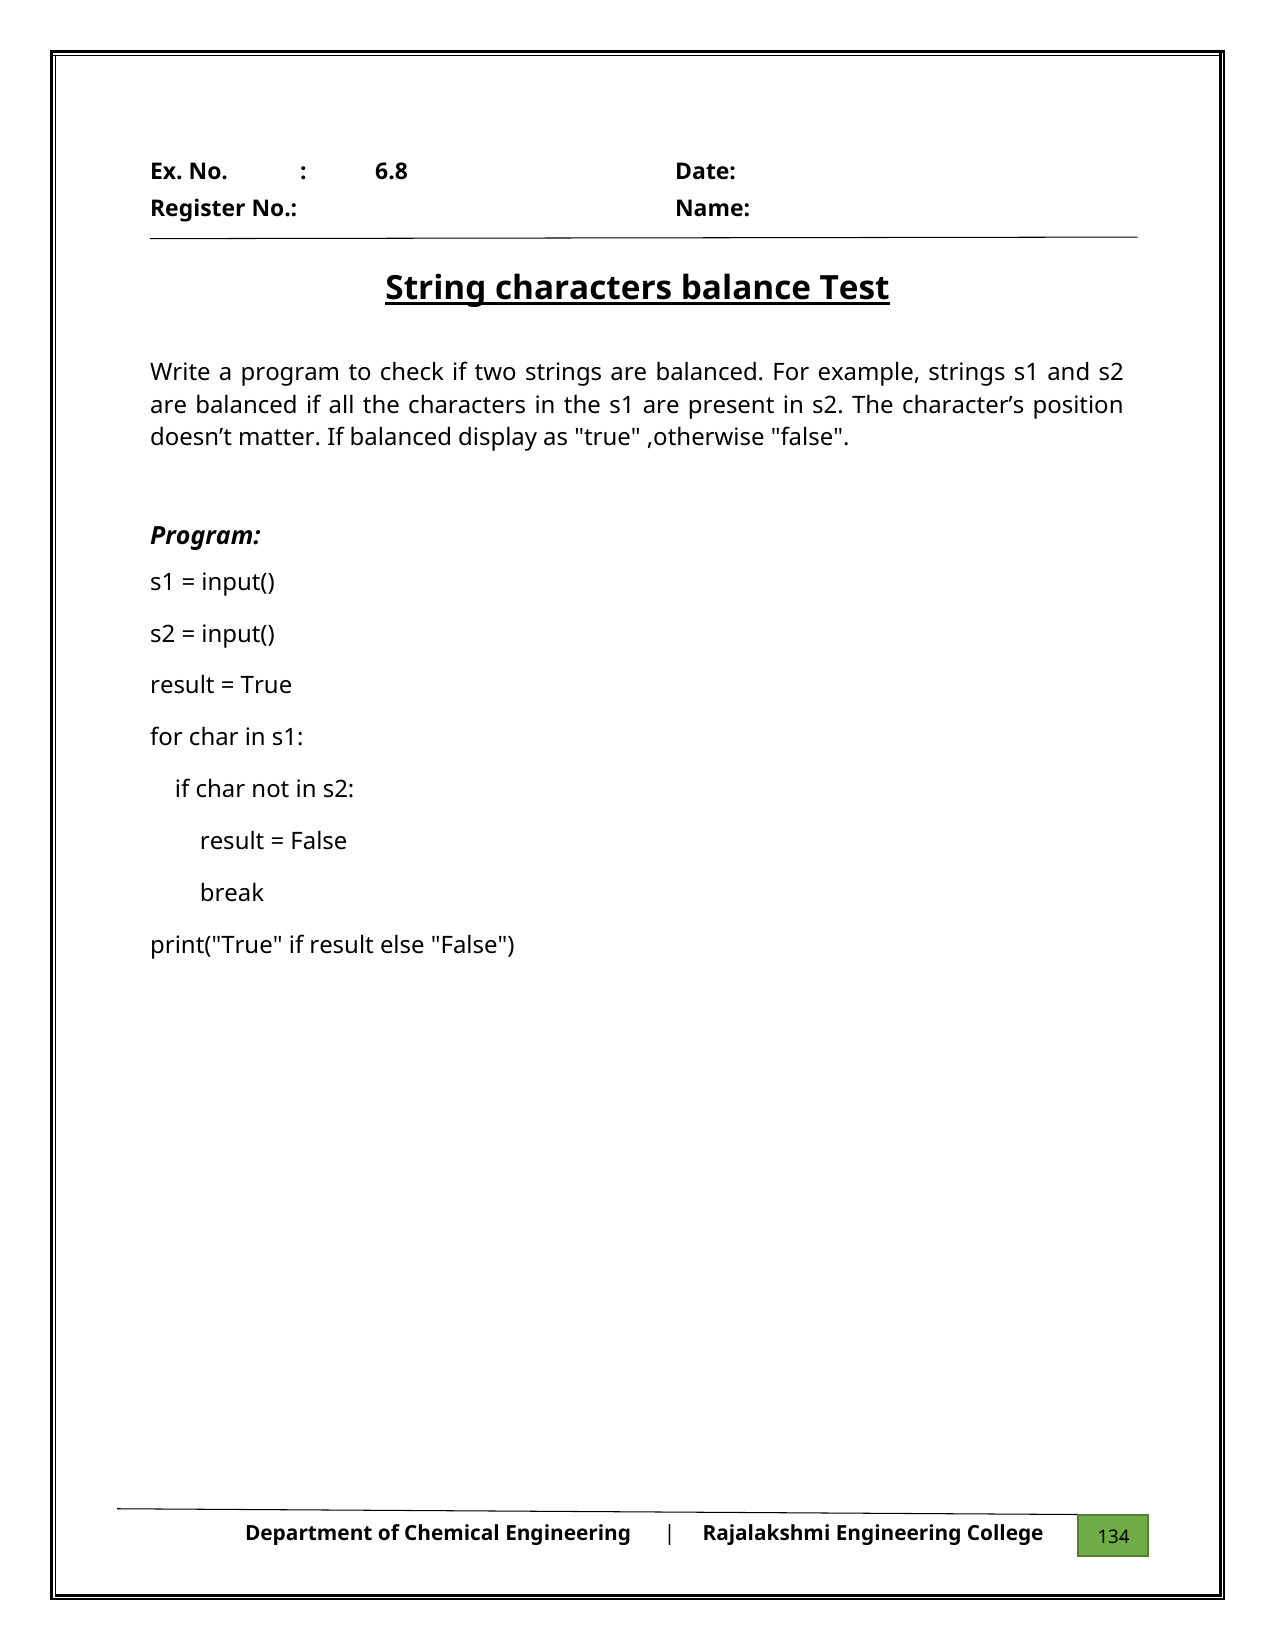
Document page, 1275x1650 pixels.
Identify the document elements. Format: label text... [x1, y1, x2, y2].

text s1 = input() [150, 564, 1125, 597]
text for char in s1: [150, 720, 1125, 753]
text print("True" if result else "False") [150, 928, 1125, 960]
text result = True [150, 668, 1125, 701]
text String characters balance Test [150, 264, 1125, 309]
text break [150, 876, 1125, 908]
text Ex. No. : 6.8 Date: [150, 155, 1125, 186]
text if char not in s2: [150, 772, 1125, 805]
text Program: [150, 518, 1125, 552]
text Register No.: Name: [150, 191, 1125, 223]
text Write a program to check if two strings are balanced. For example, strings s1 and s2 are balanced if all the characters in the s1 are present in s2. The character’s position doesn’t matter. If balanced display as "true" ,otherwise "false". [150, 355, 1125, 453]
text s2 = input() [150, 616, 1125, 649]
text result = False [150, 824, 1125, 857]
